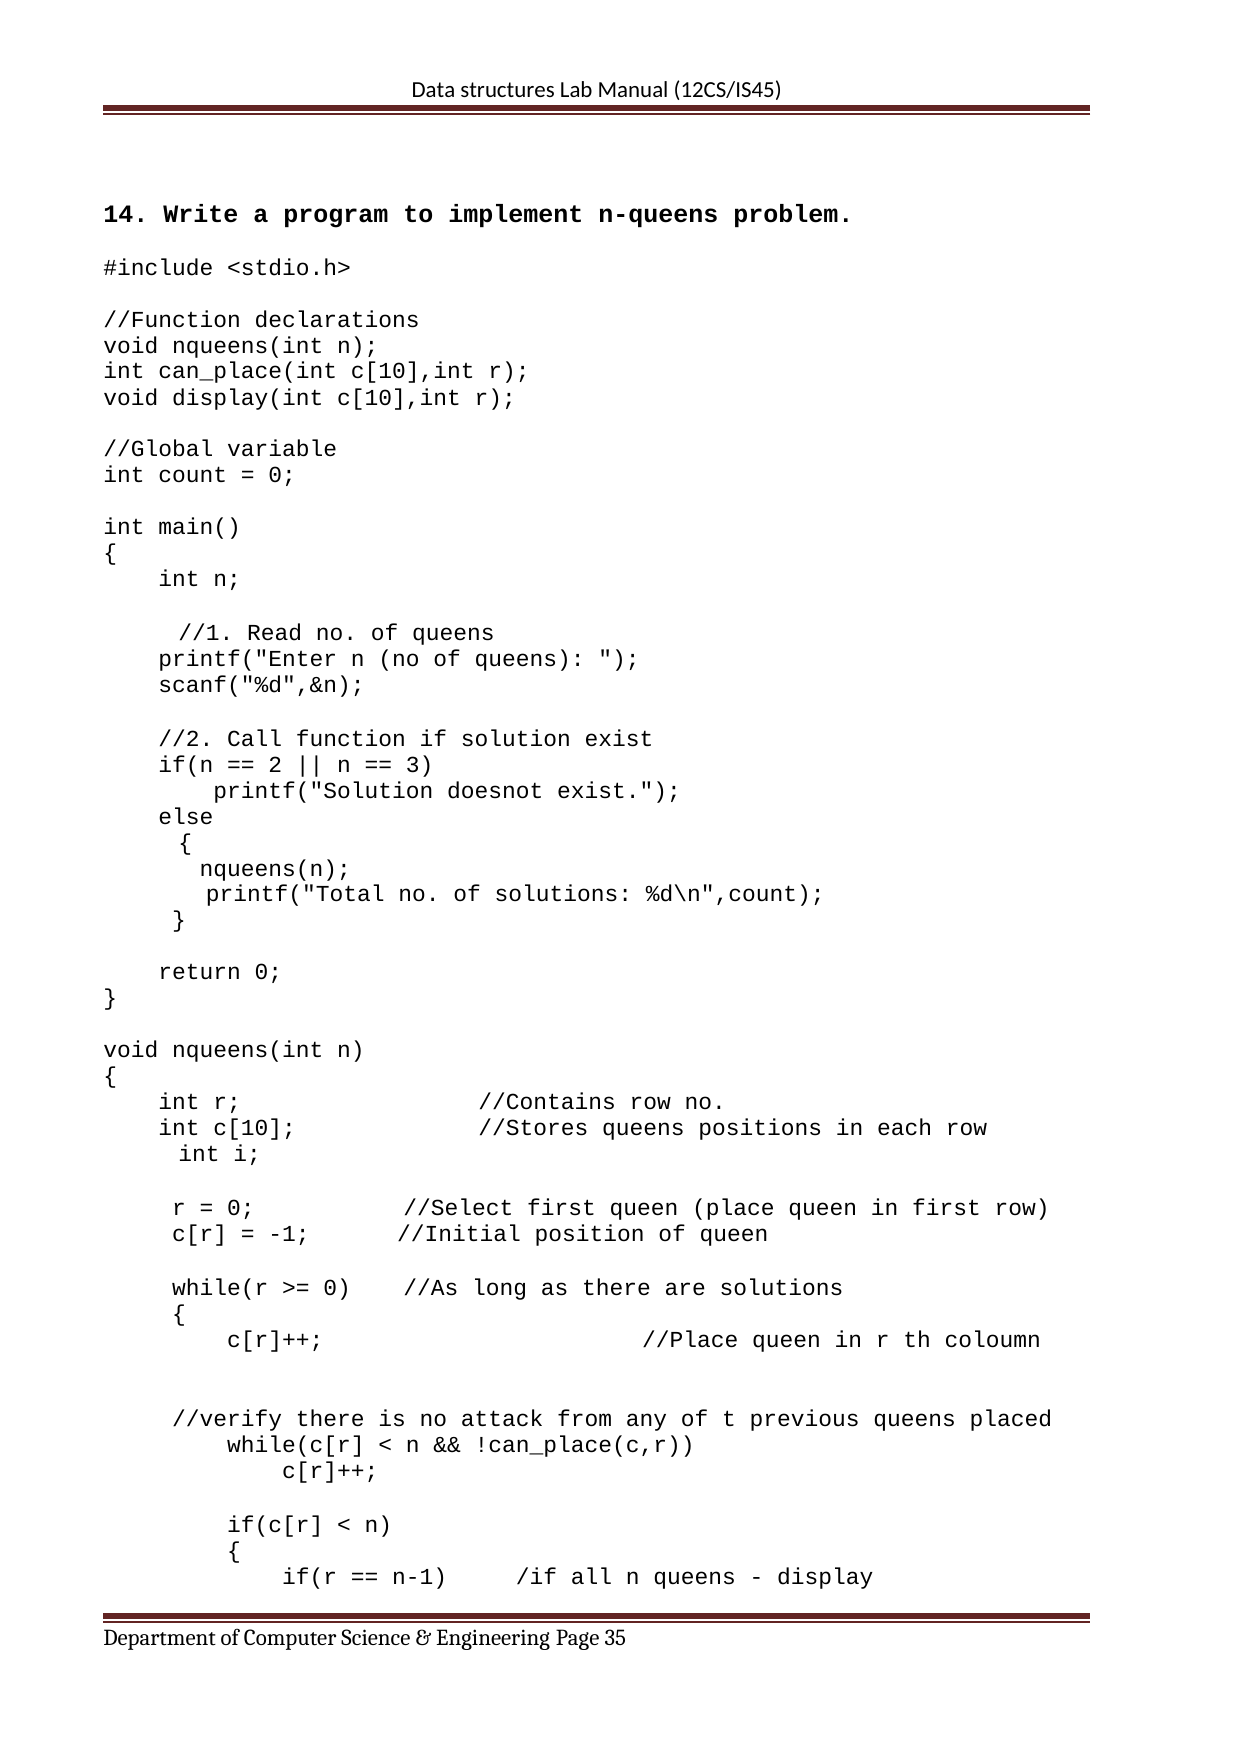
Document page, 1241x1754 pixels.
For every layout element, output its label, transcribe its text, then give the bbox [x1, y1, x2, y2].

text int n; [103, 567, 1090, 593]
text void nqueens(int n) [103, 1038, 1090, 1064]
text int can_place(int c[10],int r); [103, 360, 1090, 386]
text c[r]++; //Place queen in r th coloumn [103, 1328, 1090, 1354]
text { [103, 541, 1090, 567]
text 14. Write a program to implement n-queens problem. [103, 202, 1090, 230]
text //verify there is no attack from any of t previous queens placed [103, 1408, 1090, 1434]
text int c[10]; //Stores queens positions in each row [103, 1116, 1090, 1142]
text r = 0; //Select first queen (place queen in first row) [103, 1196, 1090, 1222]
text void display(int c[10],int r); [103, 386, 1090, 412]
text //Function declarations [103, 308, 1090, 334]
text //2. Call function if solution exist [103, 727, 1090, 753]
text while(c[r] < n && !can_place(c,r)) [103, 1434, 1090, 1460]
text #include <stdio.h> [103, 256, 1090, 282]
text { [103, 831, 1090, 857]
text if(c[r] < n) [103, 1514, 1090, 1539]
text c[r] = -1; //Initial position of queen [103, 1222, 1090, 1248]
text int r; //Contains row no. [103, 1090, 1090, 1116]
text printf("Solution doesnot exist."); [103, 779, 1090, 805]
text } [103, 909, 1090, 935]
text printf("Enter n (no of queens): "); [103, 647, 1090, 673]
text c[r]++; [103, 1460, 1090, 1486]
text } [103, 987, 1090, 1012]
text int main() [103, 516, 1090, 541]
text printf("Total no. of solutions: %d\n",count); [103, 883, 1090, 909]
text { [103, 1064, 1090, 1090]
text scanf("%d",&n); [103, 673, 1090, 699]
text void nqueens(int n); [103, 334, 1090, 360]
text int count = 0; [103, 464, 1090, 489]
text if(r == n-1) /if all n queens - display [103, 1566, 1090, 1591]
text //Global variable [103, 438, 1090, 464]
text { [103, 1539, 1090, 1566]
text { [103, 1302, 1090, 1328]
text else [103, 805, 1090, 831]
text int i; [103, 1142, 1090, 1168]
text while(r >= 0) //As long as there are solutions [103, 1276, 1090, 1302]
text if(n == 2 || n == 3) [103, 753, 1090, 779]
text //1. Read no. of queens [103, 621, 1090, 647]
text nqueens(n); [103, 857, 1090, 883]
text return 0; [103, 961, 1090, 987]
